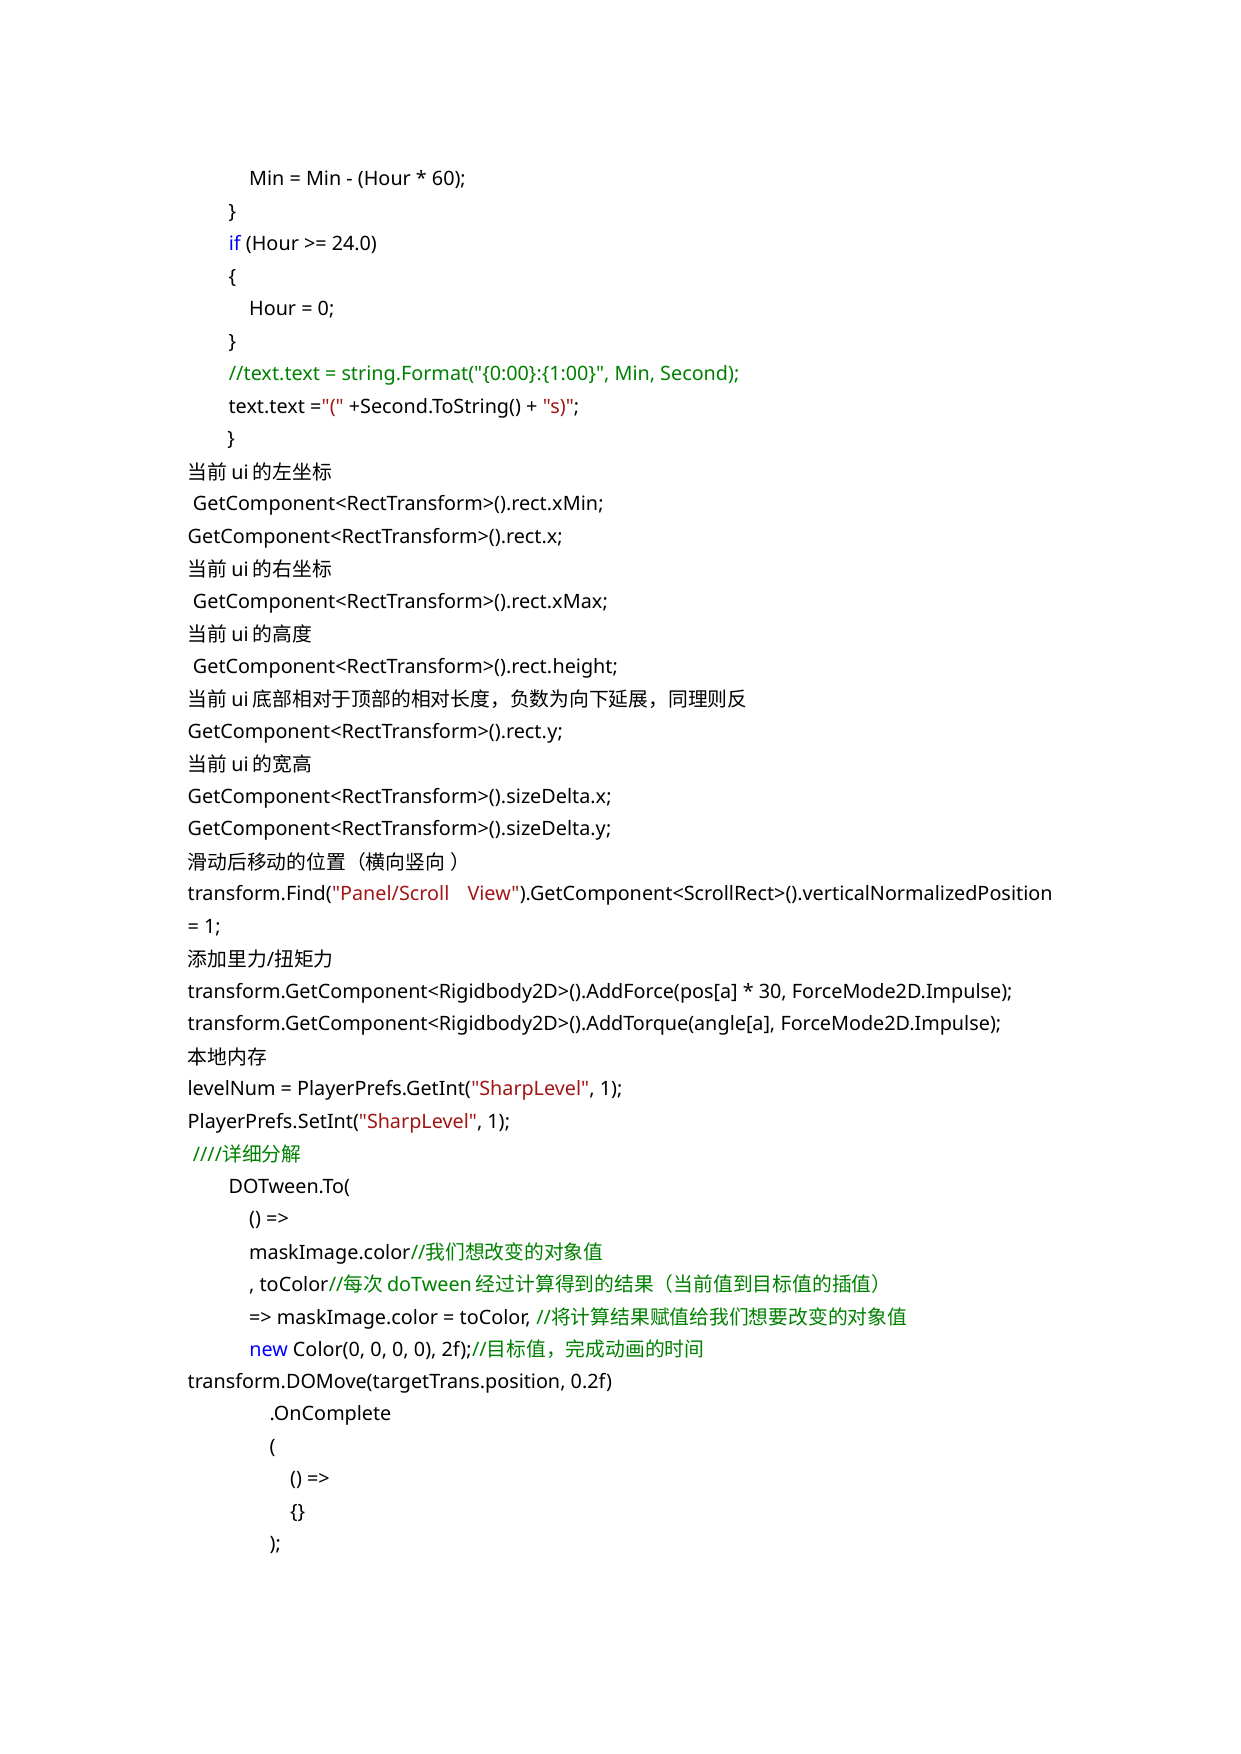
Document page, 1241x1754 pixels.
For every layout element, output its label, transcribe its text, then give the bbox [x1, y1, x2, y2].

text PlayerPrefs.SetInt("SharpLevel", 1); [187, 1104, 1053, 1137]
text levelNum = PlayerPrefs.GetInt("SharpLevel", 1); [187, 1072, 1053, 1104]
text } [187, 422, 1053, 454]
text } [187, 324, 1053, 357]
text GetComponent<RectTransform>().rect.x; [187, 519, 1053, 552]
text {} [187, 1494, 1053, 1527]
text 当前ui的右坐标 [187, 552, 1053, 584]
text transform.GetComponent<Rigidbody2D>().AddTorque(angle[a], ForceMode2D.Impulse); [187, 1007, 1053, 1039]
text transform.Find("Panel/Scroll View").GetComponent<ScrollRect>().verticalNormalizedPosition = 1; [187, 877, 1053, 942]
text () => [187, 1462, 1053, 1494]
text ( [187, 1429, 1053, 1462]
text 本地内存 [187, 1039, 1053, 1072]
text 当前ui的宽高 [187, 747, 1053, 779]
text text.text ="(" +Second.ToString() + "s)"; [187, 389, 1053, 422]
text GetComponent<RectTransform>().sizeDelta.x; [187, 779, 1053, 812]
text () => [187, 1202, 1053, 1234]
text 滑动后移动的位置（横向竖向 ） [187, 844, 1053, 877]
text => maskImage.color = toColor, //将计算结果赋值给我们想要改变的对象值 [187, 1299, 1053, 1332]
text new Color(0, 0, 0, 0), 2f);//目标值，完成动画的时间 [187, 1332, 1053, 1364]
text ); [187, 1527, 1053, 1559]
text 添加里力/扭矩力 [187, 942, 1053, 974]
text , toColor//每次doTween经过计算得到的结果（当前值到目标值的插值） [187, 1267, 1053, 1299]
text //text.text = string.Format("{0:00}:{1:00}", Min, Second); [187, 357, 1053, 389]
text 当前ui底部相对于顶部的相对长度，负数为向下延展，同理则反 [187, 682, 1053, 714]
text Min = Min - (Hour * 60); [187, 162, 1053, 194]
text GetComponent<RectTransform>().rect.xMax; [187, 584, 1053, 617]
text GetComponent<RectTransform>().rect.height; [187, 649, 1053, 682]
text transform.DOMove(targetTrans.position, 0.2f) [187, 1364, 1053, 1397]
text GetComponent<RectTransform>().sizeDelta.y; [187, 812, 1053, 844]
text 当前ui的高度 [187, 617, 1053, 649]
text GetComponent<RectTransform>().rect.xMin; [187, 487, 1053, 519]
text Hour = 0; [187, 292, 1053, 324]
text if (Hour >= 24.0) [187, 227, 1053, 259]
text } [187, 194, 1053, 227]
text { [187, 259, 1053, 292]
text .OnComplete [187, 1397, 1053, 1429]
text 当前ui的左坐标 [187, 454, 1053, 487]
text maskImage.color//我们想改变的对象值 [187, 1234, 1053, 1267]
text ////详细分解 [187, 1137, 1053, 1169]
text GetComponent<RectTransform>().rect.y; [187, 714, 1053, 747]
text DOTween.To( [187, 1169, 1053, 1202]
text transform.GetComponent<Rigidbody2D>().AddForce(pos[a] * 30, ForceMode2D.Impulse); [187, 974, 1053, 1007]
